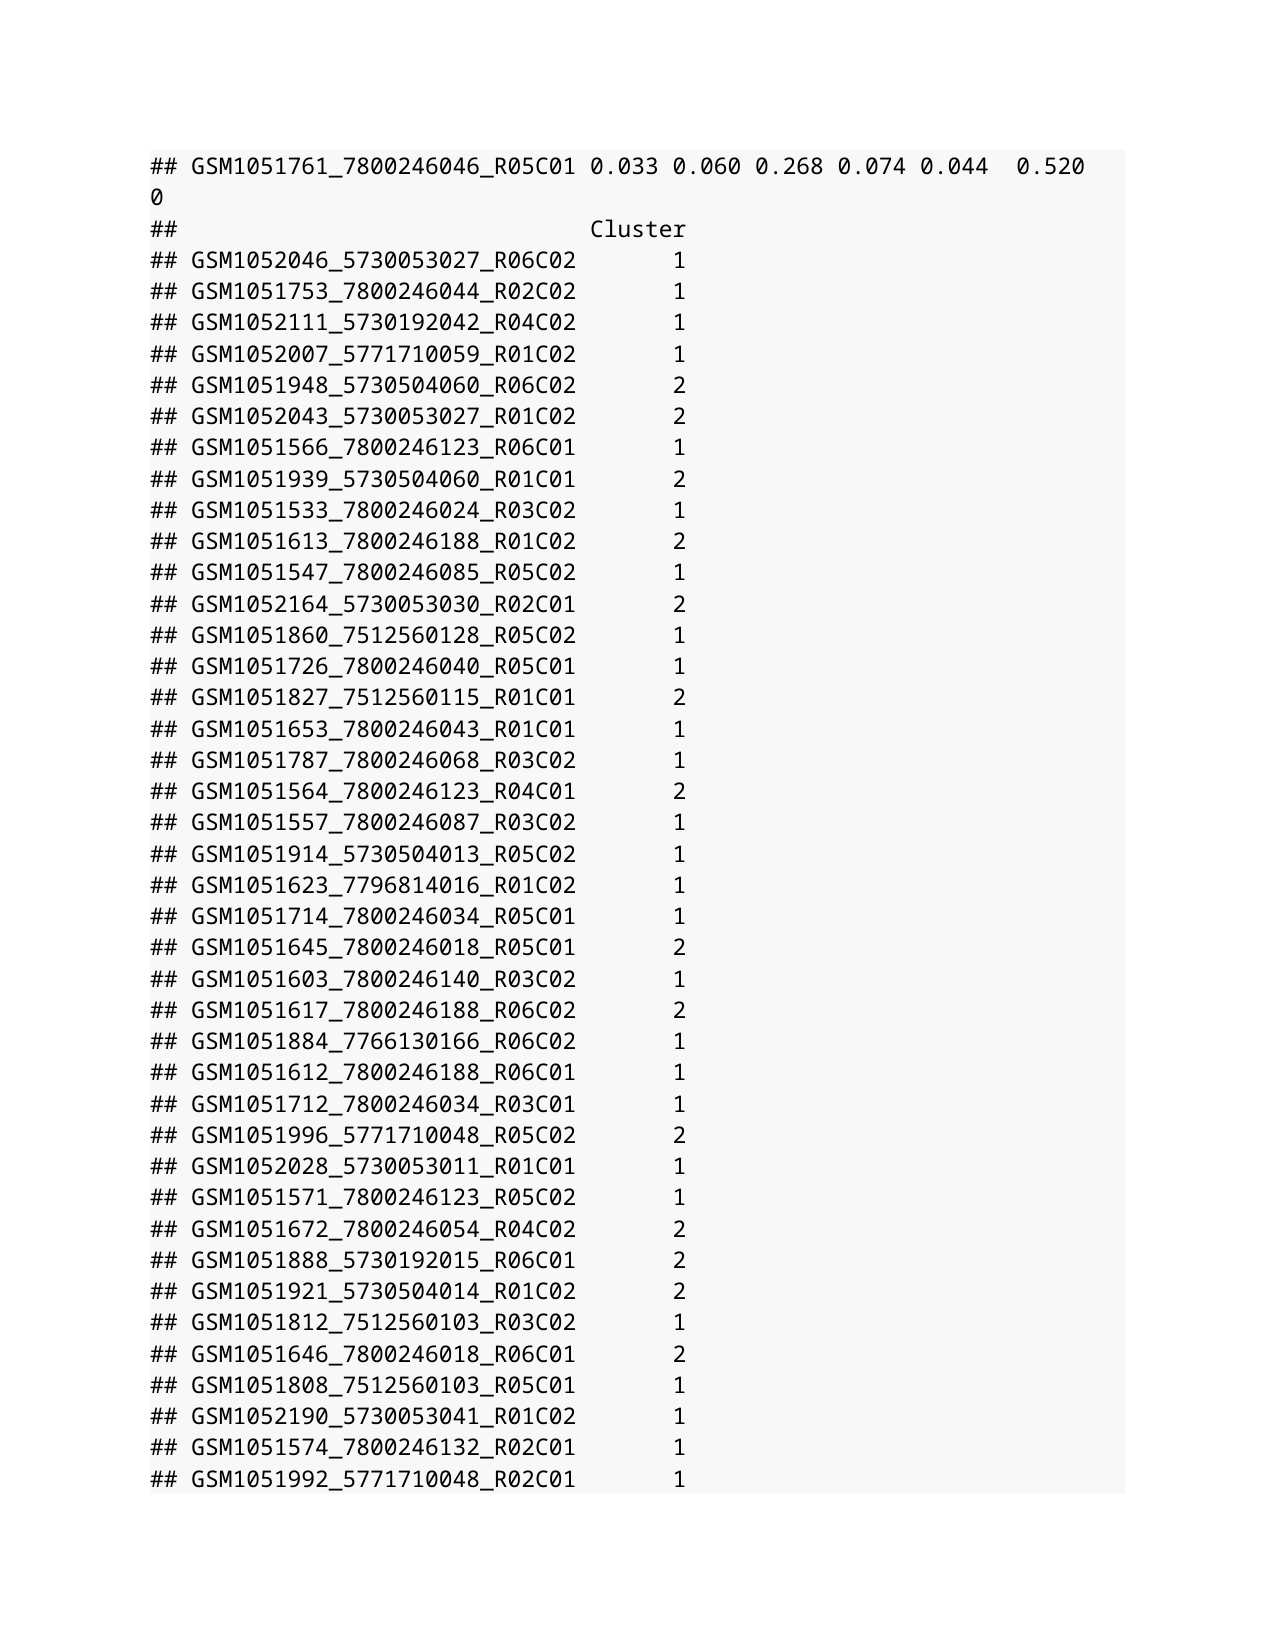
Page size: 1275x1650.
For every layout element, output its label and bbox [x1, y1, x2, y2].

text [150, 150, 1125, 1494]
